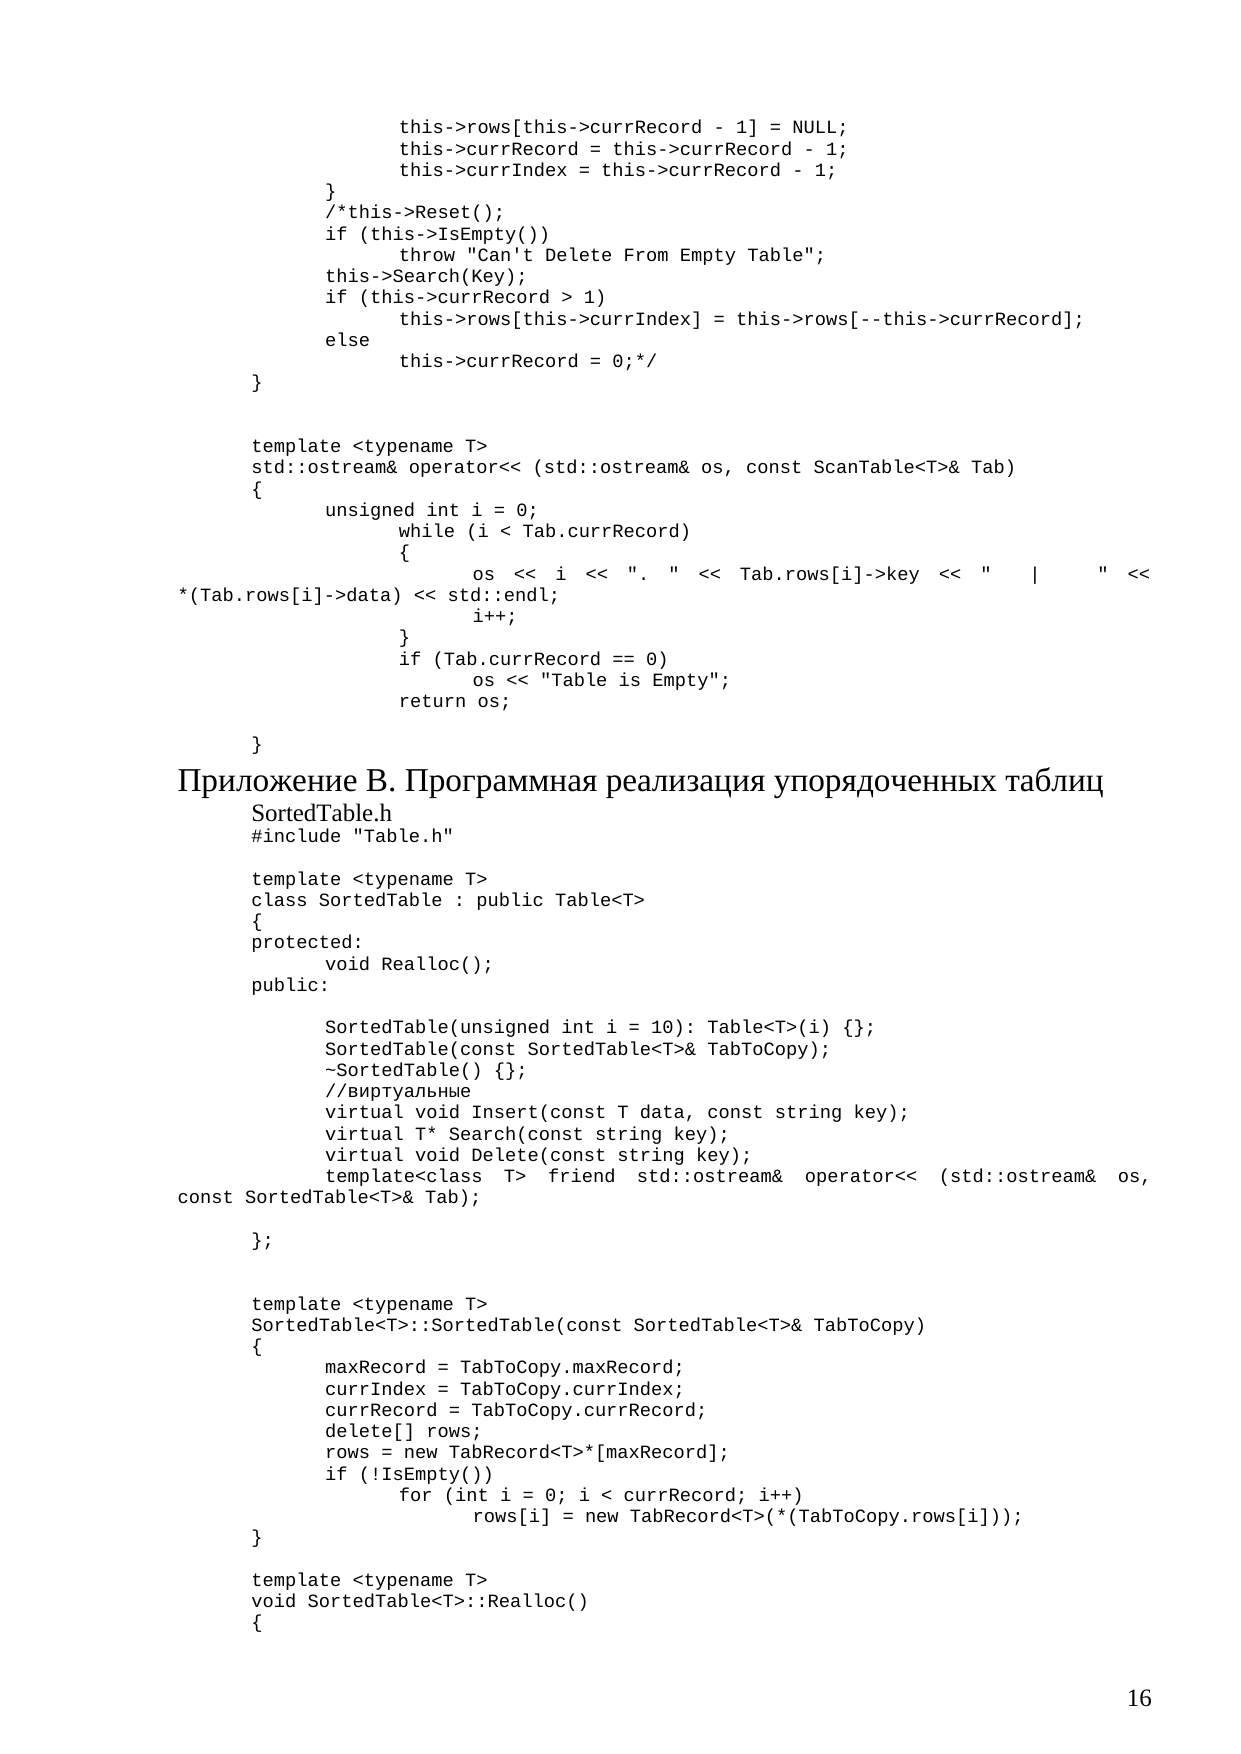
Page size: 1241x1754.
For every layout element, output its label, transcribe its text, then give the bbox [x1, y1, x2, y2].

text i++; [177, 607, 1152, 628]
text this->Search(Key); [177, 267, 1152, 288]
text for (int i = 0; i < currRecord; i++) [177, 1486, 1152, 1507]
text SortedTable.h [251, 798, 1152, 827]
text public: [177, 976, 1152, 997]
text this->currRecord = this->currRecord - 1; [177, 139, 1152, 161]
text template <typename T> [177, 437, 1152, 458]
text this->currIndex = this->currRecord - 1; [177, 161, 1152, 182]
text template <typename T> [177, 869, 1152, 891]
text void Realloc(); [177, 954, 1152, 976]
text /*this->Reset(); [177, 203, 1152, 224]
text else [177, 331, 1152, 352]
text SortedTable(const SortedTable<T>& TabToCopy); [177, 1039, 1152, 1061]
text currIndex = TabToCopy.currIndex; [177, 1379, 1152, 1401]
text template <typename T> [177, 1294, 1152, 1316]
text template <typename T> [177, 1571, 1152, 1592]
text this->rows[this->currIndex] = this->rows[--this->currRecord]; [177, 309, 1152, 331]
text if (!IsEmpty()) [177, 1464, 1152, 1486]
text os << "Table is Empty"; [177, 671, 1152, 692]
text rows = new TabRecord<T>*[maxRecord]; [177, 1443, 1152, 1464]
text virtual void Insert(const T data, const string key); [177, 1103, 1152, 1124]
text this->currRecord = 0;*/ [177, 352, 1152, 373]
subtitle Приложение В. Программная реализация упорядоченных таблиц [177, 760, 1152, 798]
text return os; [177, 692, 1152, 713]
text } [177, 734, 1152, 756]
text void SortedTable<T>::Realloc() [177, 1592, 1152, 1613]
text } [177, 373, 1152, 394]
text currRecord = TabToCopy.currRecord; [177, 1401, 1152, 1422]
text } [177, 628, 1152, 649]
text if (this->currRecord > 1) [177, 288, 1152, 309]
text { [177, 1613, 1152, 1634]
text protected: [177, 933, 1152, 954]
text rows[i] = new TabRecord<T>(*(TabToCopy.rows[i])); [177, 1507, 1152, 1528]
text if (this->IsEmpty()) [177, 224, 1152, 246]
text SortedTable(unsigned int i = 10): Table<T>(i) {}; [177, 1018, 1152, 1039]
text if (Tab.currRecord == 0) [177, 649, 1152, 671]
text SortedTable<T>::SortedTable(const SortedTable<T>& TabToCopy) [177, 1316, 1152, 1337]
text virtual T* Search(const string key); [177, 1124, 1152, 1146]
text { [177, 1337, 1152, 1358]
text delete[] rows; [177, 1422, 1152, 1443]
text } [177, 182, 1152, 203]
text //виртуальные [177, 1082, 1152, 1103]
text std::ostream& operator<< (std::ostream& os, const ScanTable<T>& Tab) [177, 458, 1152, 479]
text throw "Can't Delete From Empty Table"; [177, 246, 1152, 267]
text maxRecord = TabToCopy.maxRecord; [177, 1358, 1152, 1379]
text while (i < Tab.currRecord) [177, 522, 1152, 543]
text this->rows[this->currRecord - 1] = NULL; [177, 118, 1152, 139]
text os << i << ". " << Tab.rows[i]->key << " | " << *(Tab.rows[i]->data) << std::endl; [177, 564, 1152, 607]
text { [177, 479, 1152, 501]
text template<class T> friend std::ostream& operator<< (std::ostream& os, const SortedTable<T>& Tab); [177, 1167, 1152, 1209]
text } [177, 1528, 1152, 1549]
text class SortedTable : public Table<T> [177, 891, 1152, 912]
text { [177, 543, 1152, 564]
text ~SortedTable() {}; [177, 1061, 1152, 1082]
text virtual void Delete(const string key); [177, 1146, 1152, 1167]
text #include "Table.h" [177, 827, 1152, 848]
text { [177, 912, 1152, 933]
text unsigned int i = 0; [177, 501, 1152, 522]
text }; [177, 1231, 1152, 1252]
